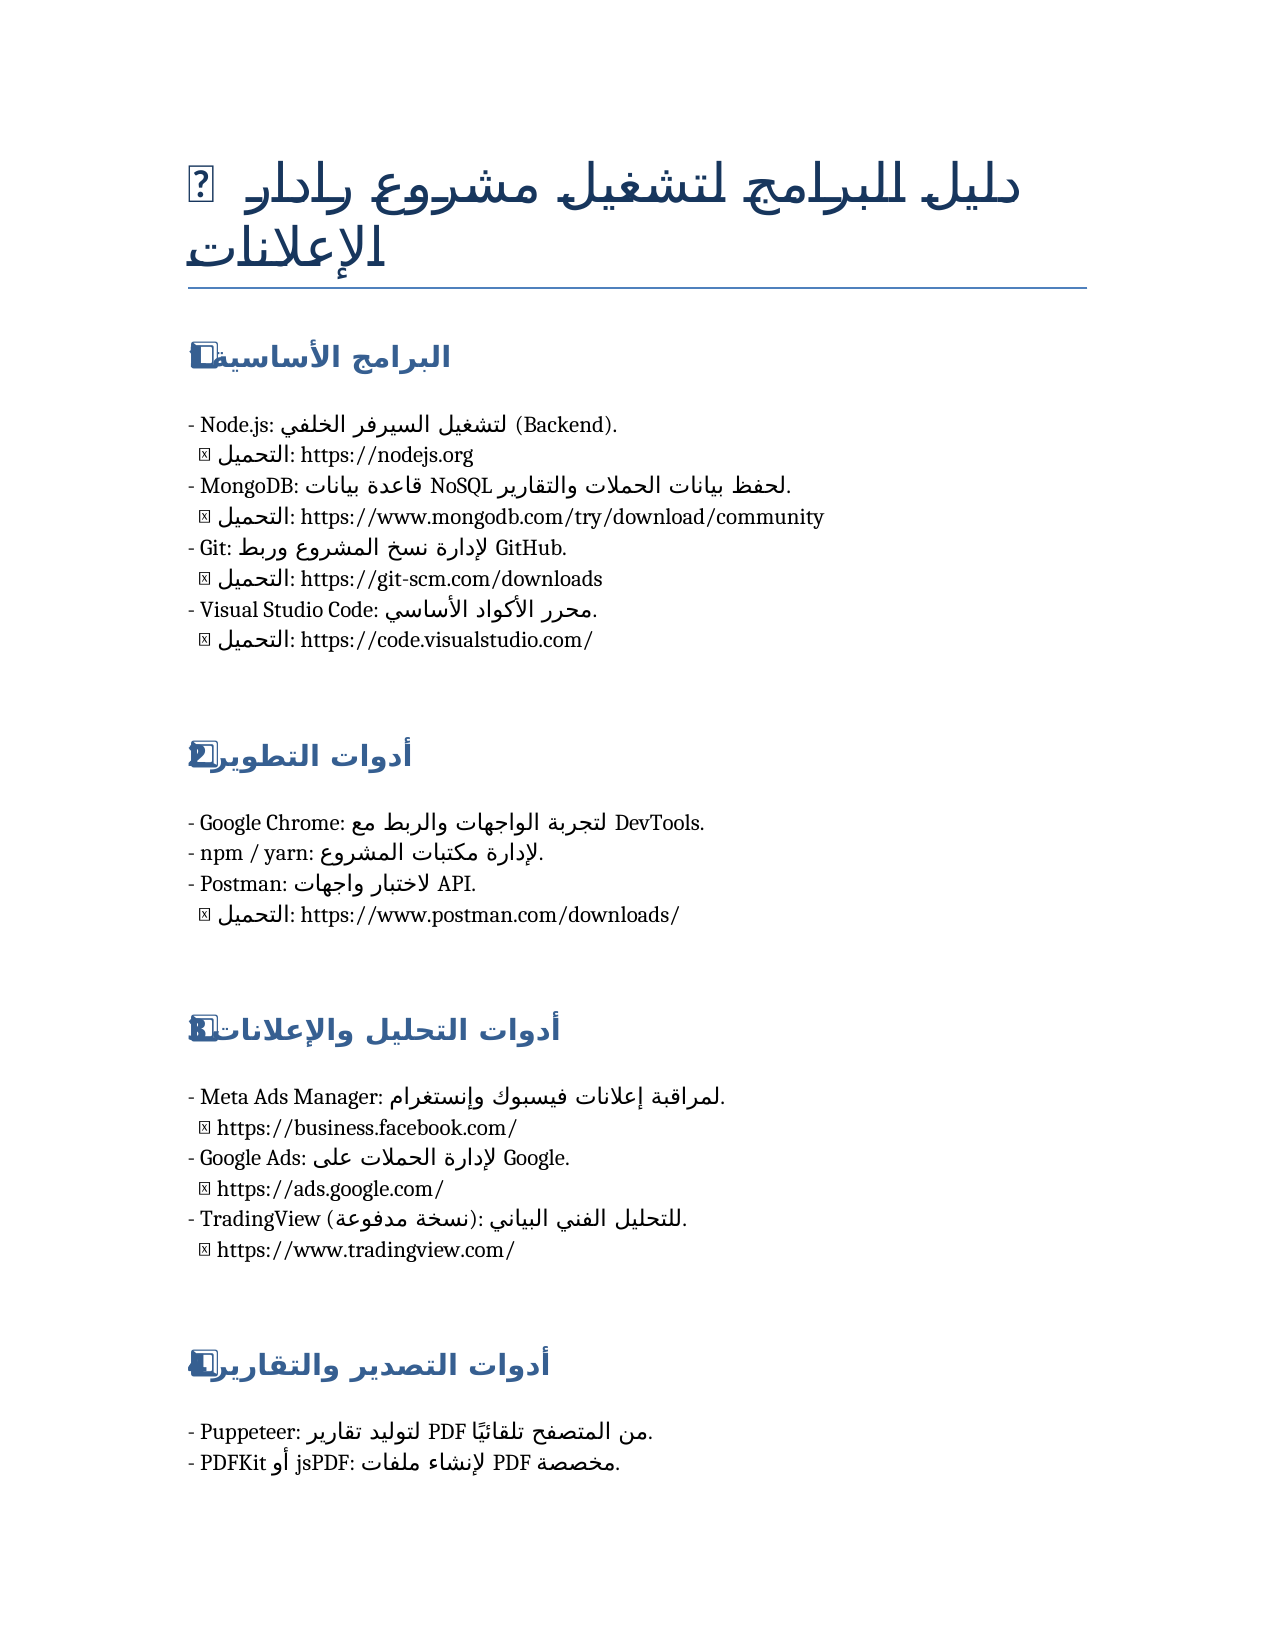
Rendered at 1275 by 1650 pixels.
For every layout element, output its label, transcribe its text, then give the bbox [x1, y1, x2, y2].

text - Node.js: لتشغيل السيرفر الخلفي (Backend). 🔗 التحميل: https://nodejs.org - MongoDB: قاعدة بيانات NoSQL لحفظ بيانات الحملات والتقارير. 🔗 التحميل: https://www.mongodb.com/try/download/community - Git: لإدارة نسخ المشروع وربط GitHub. 🔗 التحميل: https://git-scm.com/downloads - Visual Studio Code: محرر الأكواد الأساسي. 🔗 التحميل: https://code.visualstudio.com/ [187, 381, 1087, 684]
subtitle 2️⃣ أدوات التطوير [187, 738, 1087, 773]
title 📘 دليل البرامج لتشغيل مشروع رادار الإعلانات [187, 150, 1087, 289]
text - Meta Ads Manager: لمراقبة إعلانات فيسبوك وإنستغرام. 🔗 https://business.facebook.com/ - Google Ads: لإدارة الحملات على Google. 🔗 https://ads.google.com/ - TradingView (نسخة مدفوعة): للتحليل الفني البياني. 🔗 https://www.tradingview.com/ [187, 1053, 1087, 1293]
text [187, 1388, 1087, 1476]
text - Google Chrome: لتجربة الواجهات والربط مع DevTools. - npm / yarn: لإدارة مكتبات المشروع. - Postman: لاختبار واجهات API. 🔗 التحميل: https://www.postman.com/downloads/ [187, 778, 1087, 958]
subtitle 4️⃣ أدوات التصدير والتقارير [187, 1347, 1087, 1382]
subtitle 1️⃣ البرامج الأساسية [187, 339, 1087, 375]
subtitle 3️⃣ أدوات التحليل والإعلانات [187, 1012, 1087, 1048]
